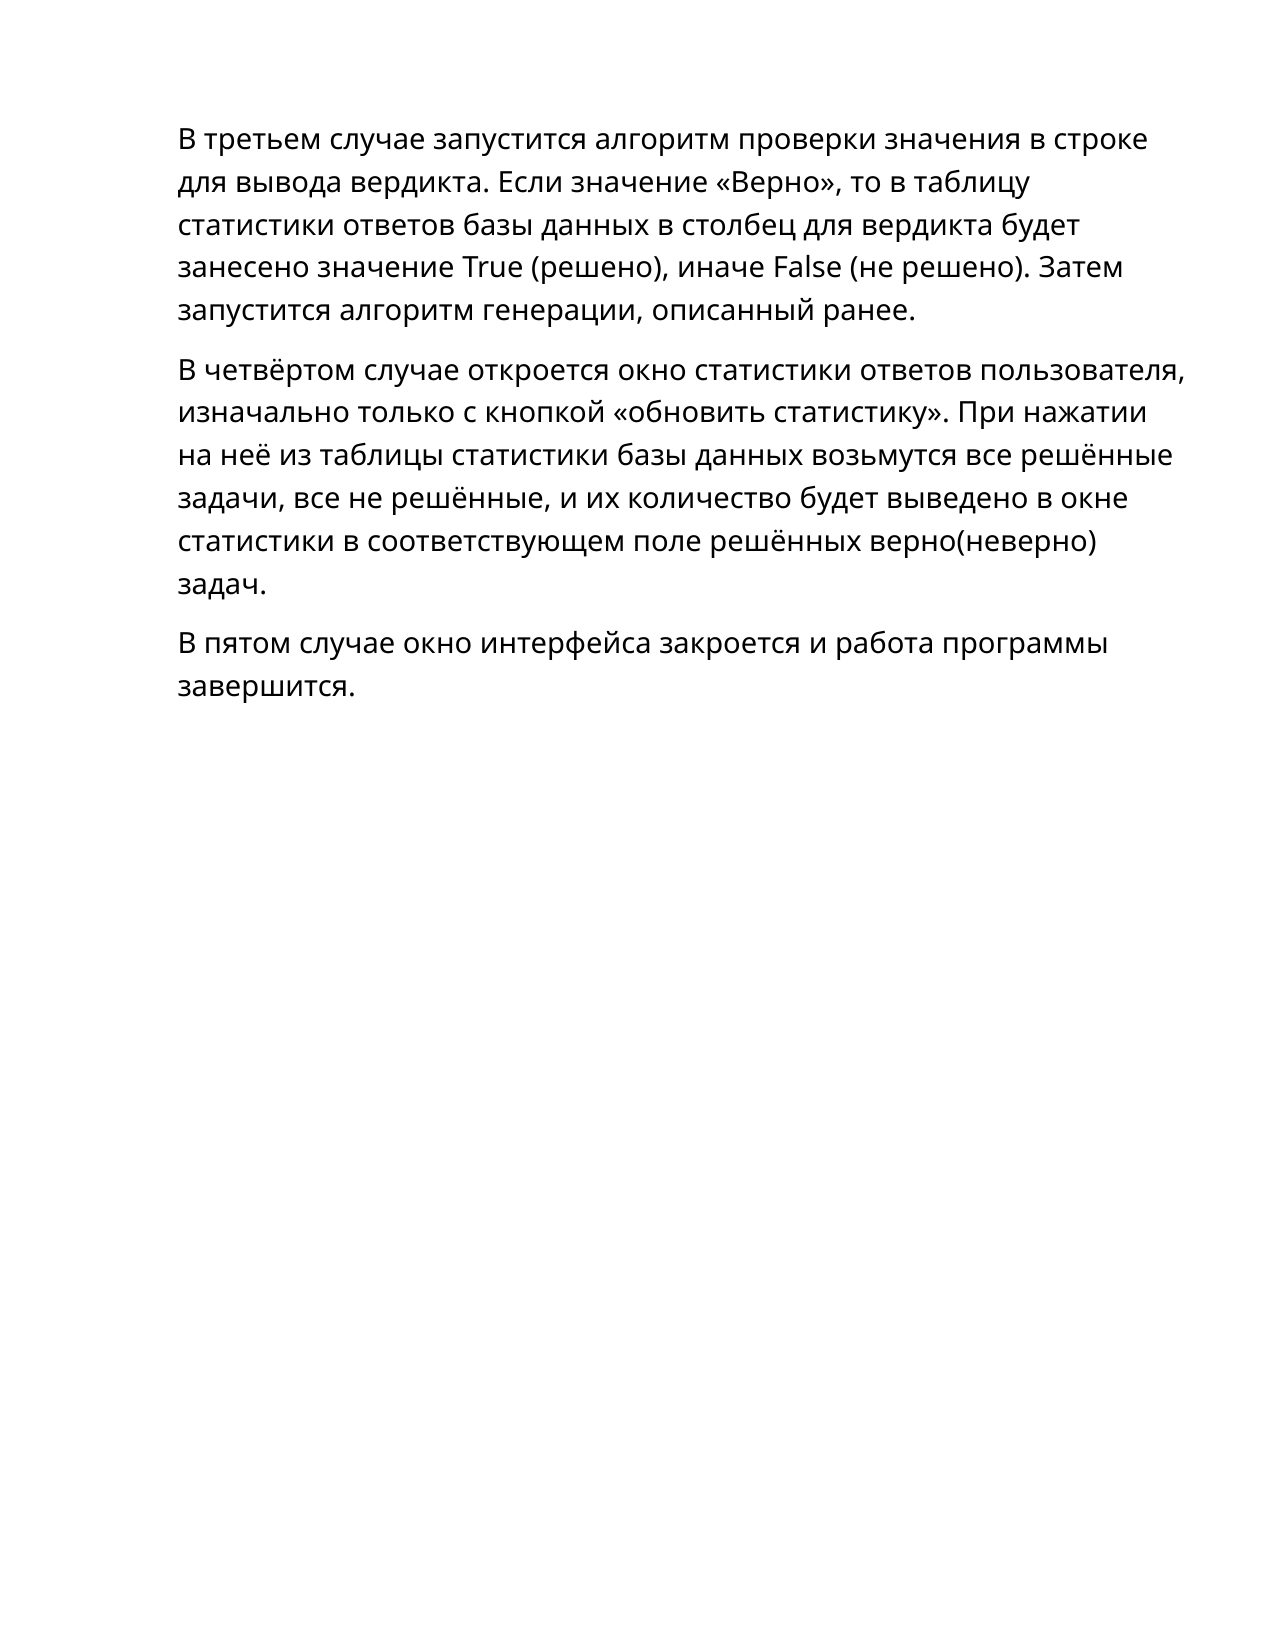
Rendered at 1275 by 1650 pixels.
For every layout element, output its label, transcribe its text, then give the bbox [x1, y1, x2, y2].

text В пятом случае окно интерфейса закроется и работа программы завершится. [177, 622, 1186, 705]
text В третьем случае запустится алгоритм проверки значения в строке для вывода вердикта. Если значение «Верно», то в таблицу статистики ответов базы данных в столбец для вердикта будет занесено значение True (решено), иначе False (не решено). Затем запустится алгоритм генерации, описанный ранее. [177, 118, 1186, 329]
text В четвёртом случае откроется окно статистики ответов пользователя, изначально только с кнопкой «обновить статистику». При нажатии на неё из таблицы статистики базы данных возьмутся все решённые задачи, все не решённые, и их количество будет выведено в окне статистики в соответствующем поле решённых верно(неверно) задач. [177, 349, 1186, 603]
